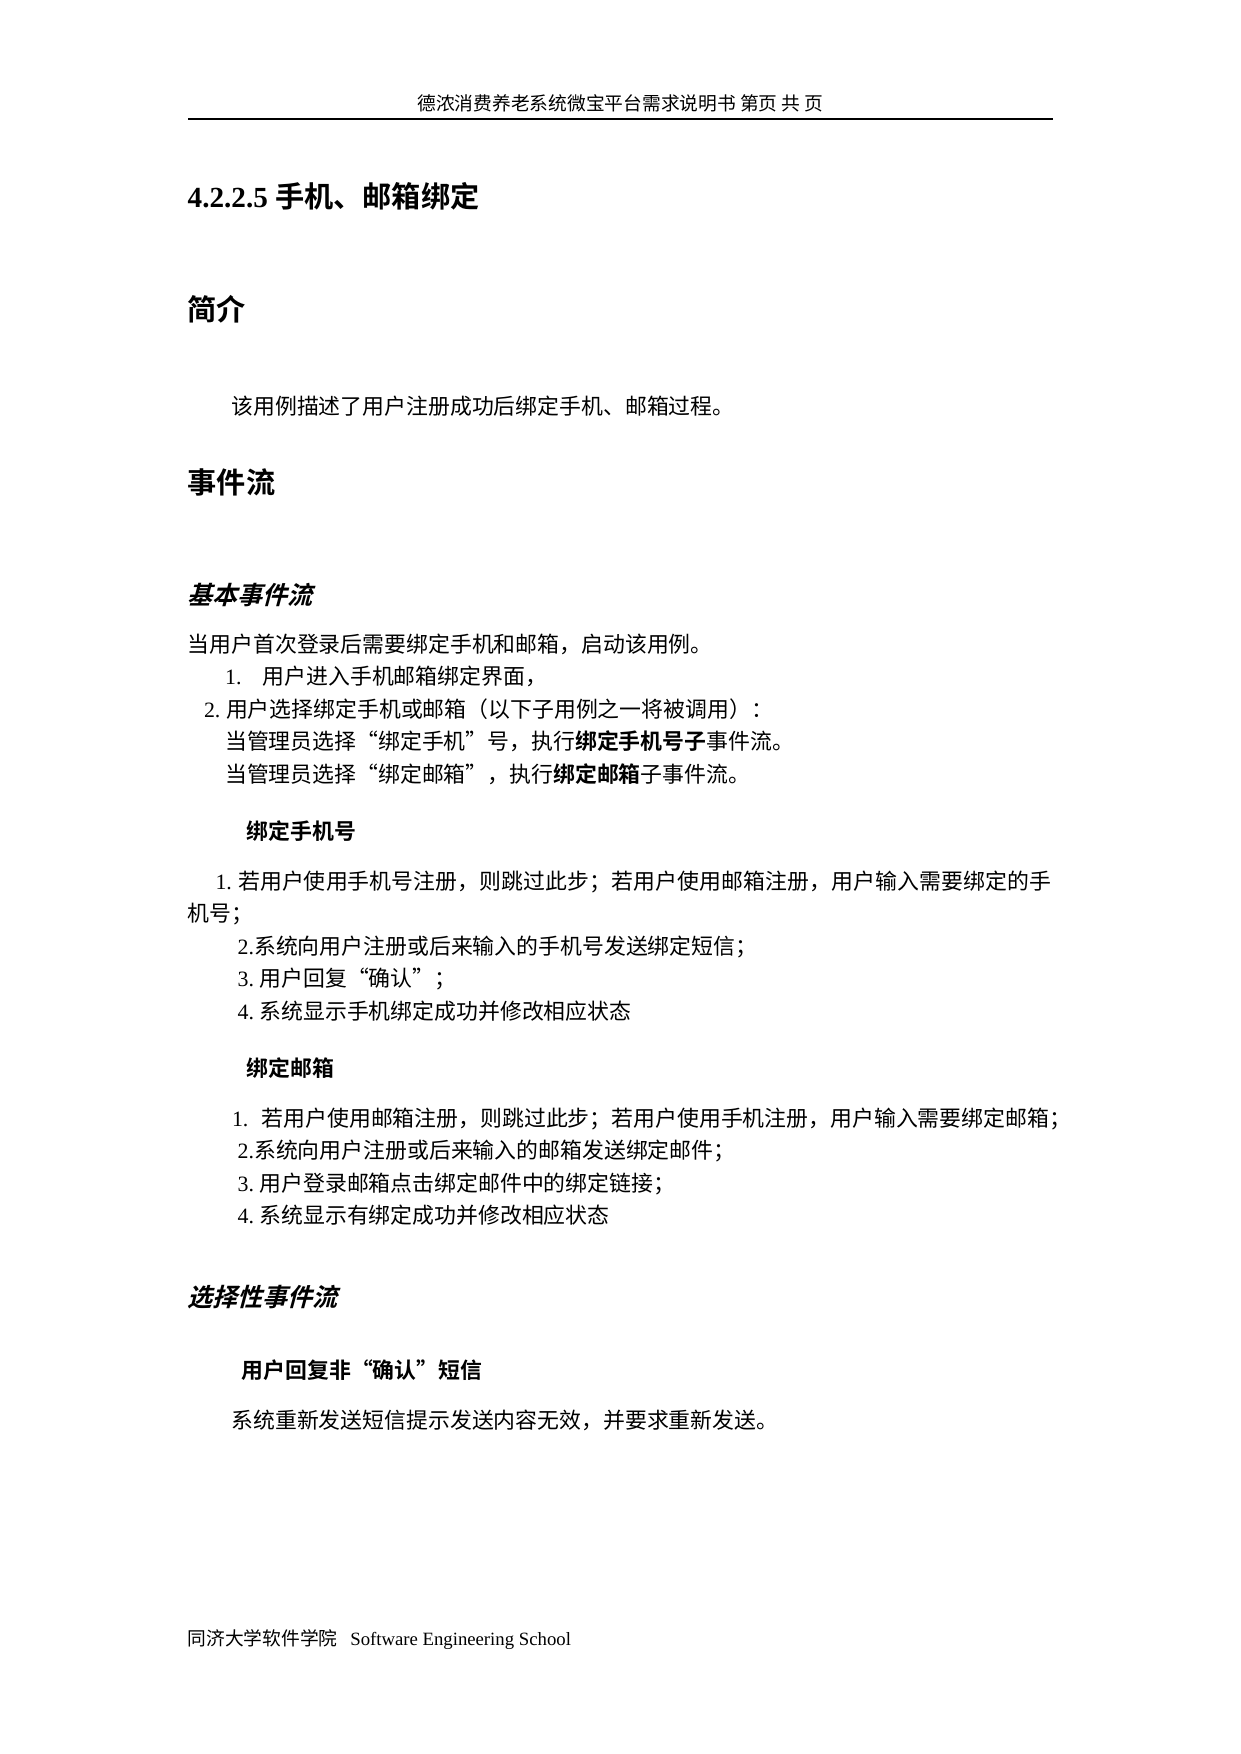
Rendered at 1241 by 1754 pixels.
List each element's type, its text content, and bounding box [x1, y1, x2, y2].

list 当管理员选择“绑定手机”号，执行绑定手机号子事件流。 [225, 724, 1053, 756]
text 4. 系统显示有绑定成功并修改相应状态 [187, 1198, 1053, 1230]
text 2.系统向用户注册或后来输入的手机号发送绑定短信； [187, 928, 1053, 961]
list 若用户使用邮箱注册，则跳过此步；若用户使用手机注册，用户输入需要绑定邮箱； [232, 1100, 1053, 1133]
subtitle 事件流 [187, 448, 1053, 513]
text 当用户首次登录后需要绑定手机和邮箱，启动该用例。 [187, 626, 1053, 659]
text 3. 用户登录邮箱点击绑定邮件中的绑定链接； [187, 1165, 1053, 1198]
subtitle 绑定手机号 [232, 814, 1053, 846]
subtitle 简介 [187, 275, 1053, 340]
list 当管理员选择“绑定邮箱”，执行绑定邮箱子事件流。 [225, 756, 1053, 789]
subtitle 绑定邮箱 [232, 1051, 1053, 1083]
text 选择性事件流 [187, 1263, 1053, 1328]
text 2.系统向用户注册或后来输入的邮箱发送绑定邮件； [187, 1133, 1053, 1165]
text 基本事件流 [187, 561, 1053, 626]
list 用户进入手机邮箱绑定界面， [225, 659, 1053, 691]
text 该用例描述了用户注册成功后绑定手机、邮箱过程。 [187, 388, 1053, 421]
subtitle 用户回复非“确认”短信 [232, 1353, 1053, 1385]
text 系统重新发送短信提示发送内容无效，并要求重新发送。 [231, 1402, 1053, 1435]
subtitle 4.2.2.5 手机、邮箱绑定 [187, 162, 1053, 227]
text 4. 系统显示手机绑定成功并修改相应状态 [187, 993, 1053, 1026]
text 1. 若用户使用手机号注册，则跳过此步；若用户使用邮箱注册，用户输入需要绑定的手机号； [187, 863, 1053, 928]
text 3. 用户回复“确认”； [187, 961, 1053, 993]
text 2. 用户选择绑定手机或邮箱（以下子用例之一将被调用）： [187, 691, 1053, 724]
